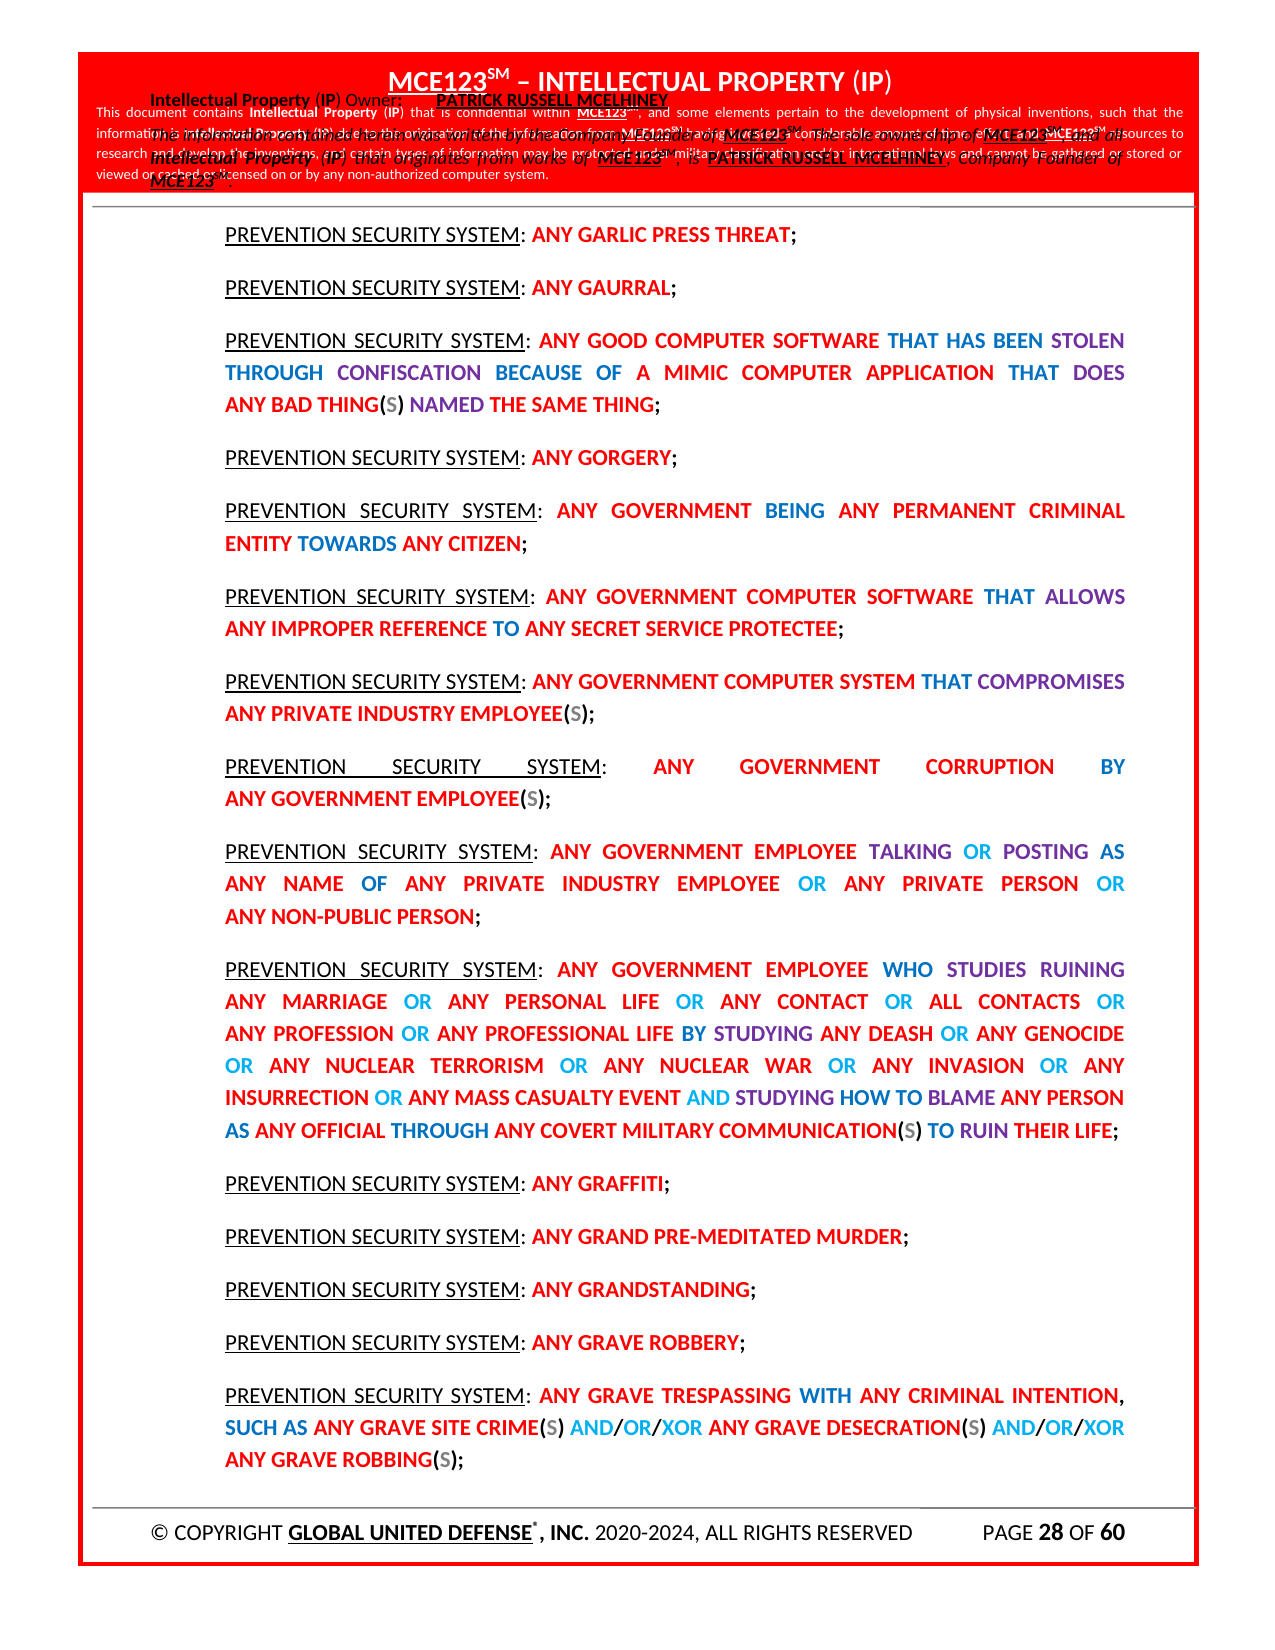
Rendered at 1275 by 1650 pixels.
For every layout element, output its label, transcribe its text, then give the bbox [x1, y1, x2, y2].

text PREVENTION SECURITY SYSTEM: ANY GORGERY; [225, 443, 1125, 472]
text PREVENTION SECURITY SYSTEM: ANY GRAVE ROBBERY; [225, 1328, 1125, 1356]
text PREVENTION SECURITY SYSTEM: ANY GARLIC PRESS THREAT; [225, 220, 1125, 248]
text PREVENTION SECURITY SYSTEM: ANY GOVERNMENT EMPLOYEE TALKING OR POSTING AS ANY NAME OF ANY PRIVATE INDUSTRY EMPLOYEE OR ANY PRIVATE PERSON OR ANY NON-PUBLIC PERSON; [225, 837, 1125, 930]
text PREVENTION SECURITY SYSTEM: ANY GOOD COMPUTER SOFTWARE THAT HAS BEEN STOLEN THROUGH CONFISCATION BECAUSE OF A MIMIC COMPUTER APPLICATION THAT DOES ANY BAD THING(S) NAMED THE SAME THING; [225, 326, 1125, 418]
text PREVENTION SECURITY SYSTEM: ANY GRANDSTANDING; [225, 1275, 1125, 1303]
text PREVENTION SECURITY SYSTEM: ANY GOVERNMENT CORRUPTION BY ANY GOVERNMENT EMPLOYEE(S); [225, 752, 1125, 812]
text PREVENTION SECURITY SYSTEM: ANY GAURRAL; [225, 273, 1125, 301]
text PREVENTION SECURITY SYSTEM: ANY GOVERNMENT EMPLOYEE WHO STUDIES RUINING ANY MARRIAGE OR ANY PERSONAL LIFE OR ANY CONTACT OR ALL CONTACTS OR ANY PROFESSION OR ANY PROFESSIONAL LIFE BY STUDYING ANY DEASH OR ANY GENOCIDE OR ANY NUCLEAR TERRORISM OR ANY NUCLEAR WAR OR ANY INVASION OR ANY INSURRECTION OR ANY MASS CASUALTY EVENT AND STUDYING HOW TO BLAME ANY PERSON AS ANY OFFICIAL THROUGH ANY COVERT MILITARY COMMUNICATION(S) TO RUIN THEIR LIFE; [225, 955, 1125, 1144]
text PREVENTION SECURITY SYSTEM: ANY GOVERNMENT COMPUTER SOFTWARE THAT ALLOWS ANY IMPROPER REFERENCE TO ANY SECRET SERVICE PROTECTEE; [225, 582, 1125, 642]
text PREVENTION SECURITY SYSTEM: ANY GRAFFITI; [225, 1169, 1125, 1197]
text PREVENTION SECURITY SYSTEM: ANY GOVERNMENT COMPUTER SYSTEM THAT COMPROMISES ANY PRIVATE INDUSTRY EMPLOYEE(S); [225, 667, 1125, 727]
text PREVENTION SECURITY SYSTEM: ANY GOVERNMENT BEING ANY PERMANENT CRIMINAL ENTITY TOWARDS ANY CITIZEN; [225, 497, 1125, 557]
text PREVENTION SECURITY SYSTEM: ANY GRAVE TRESPASSING WITH ANY CRIMINAL INTENTION, SUCH AS ANY GRAVE SITE CRIME(S) AND/OR/XOR ANY GRAVE DESECRATION(S) AND/OR/XOR ANY GRAVE ROBBING(S); [225, 1381, 1125, 1473]
text PREVENTION SECURITY SYSTEM: ANY GRAND PRE-MEDITATED MURDER; [225, 1222, 1125, 1250]
